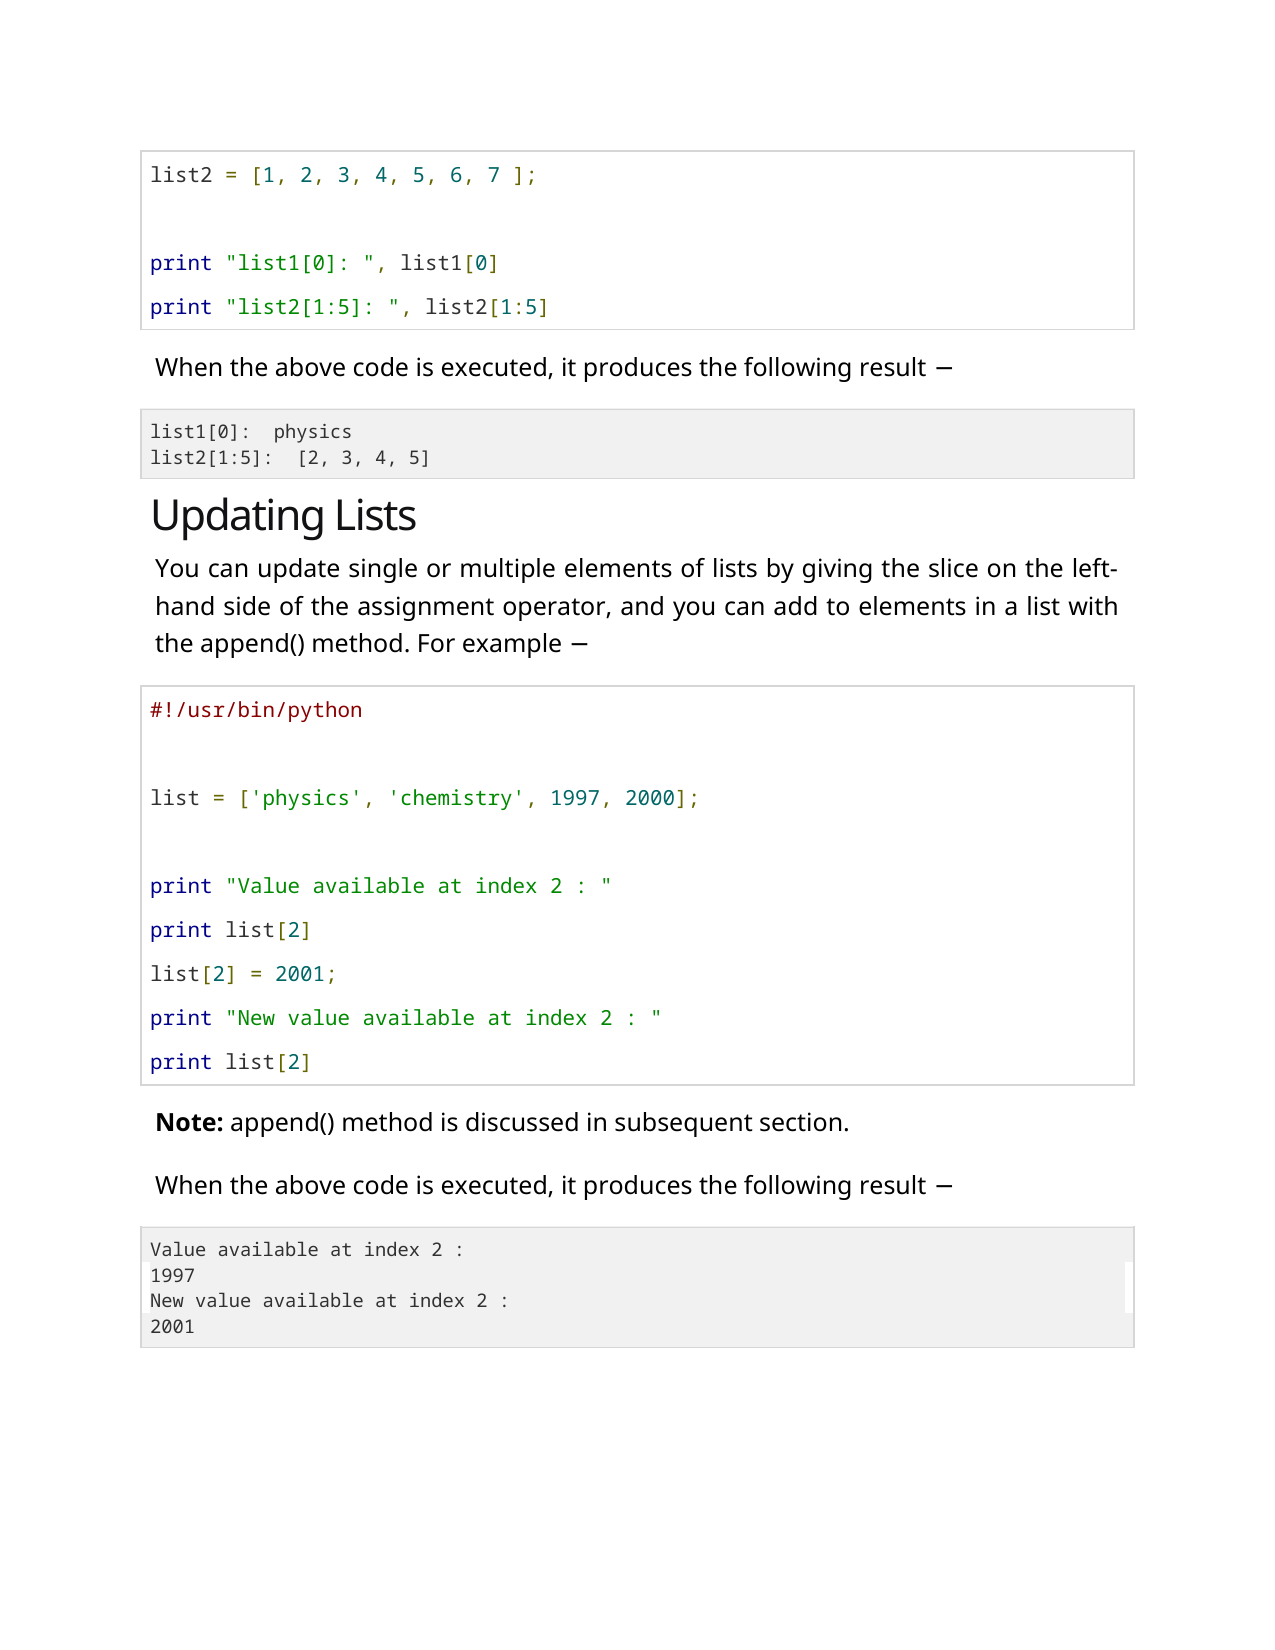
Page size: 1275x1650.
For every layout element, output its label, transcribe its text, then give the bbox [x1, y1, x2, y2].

text list = ['physics', 'chemistry', 1997, 2000]; [142, 773, 1133, 812]
text print "New value available at index 2 : " [142, 993, 1133, 1032]
text New value available at index 2 : [150, 1287, 1125, 1303]
text list1[0]: physics [142, 410, 1133, 434]
text You can update single or multiple elements of lists by giving the slice on the left-hand side of the assignment operator, and you can add to elements in a list with the append() method. For example − [155, 548, 1120, 660]
text list2[1:5]: [2, 3, 4, 5] [142, 434, 1133, 478]
text print "list2[1:5]: ", list2[1:5] [142, 282, 1133, 329]
text list2 = [1, 2, 3, 4, 5, 6, 7 ]; [142, 152, 1133, 188]
subtitle Updating Lists [150, 484, 1120, 543]
text Value available at index 2 : [142, 1228, 1133, 1262]
text #!/usr/bin/python [142, 687, 1133, 723]
text When the above code is executed, it produces the following result − [155, 346, 1120, 383]
text print "Value available at index 2 : " [142, 861, 1133, 900]
text print list[2] [142, 1038, 1133, 1084]
text When the above code is executed, it produces the following result − [155, 1164, 1120, 1201]
text list[2] = 2001; [142, 949, 1133, 988]
text Note: append() method is discussed in subsequent section. [155, 1101, 1120, 1139]
text print list[2] [142, 905, 1133, 944]
text print "list1[0]: ", list1[0] [142, 238, 1133, 276]
text 2001 [142, 1303, 1133, 1347]
text 1997 [150, 1262, 1125, 1287]
